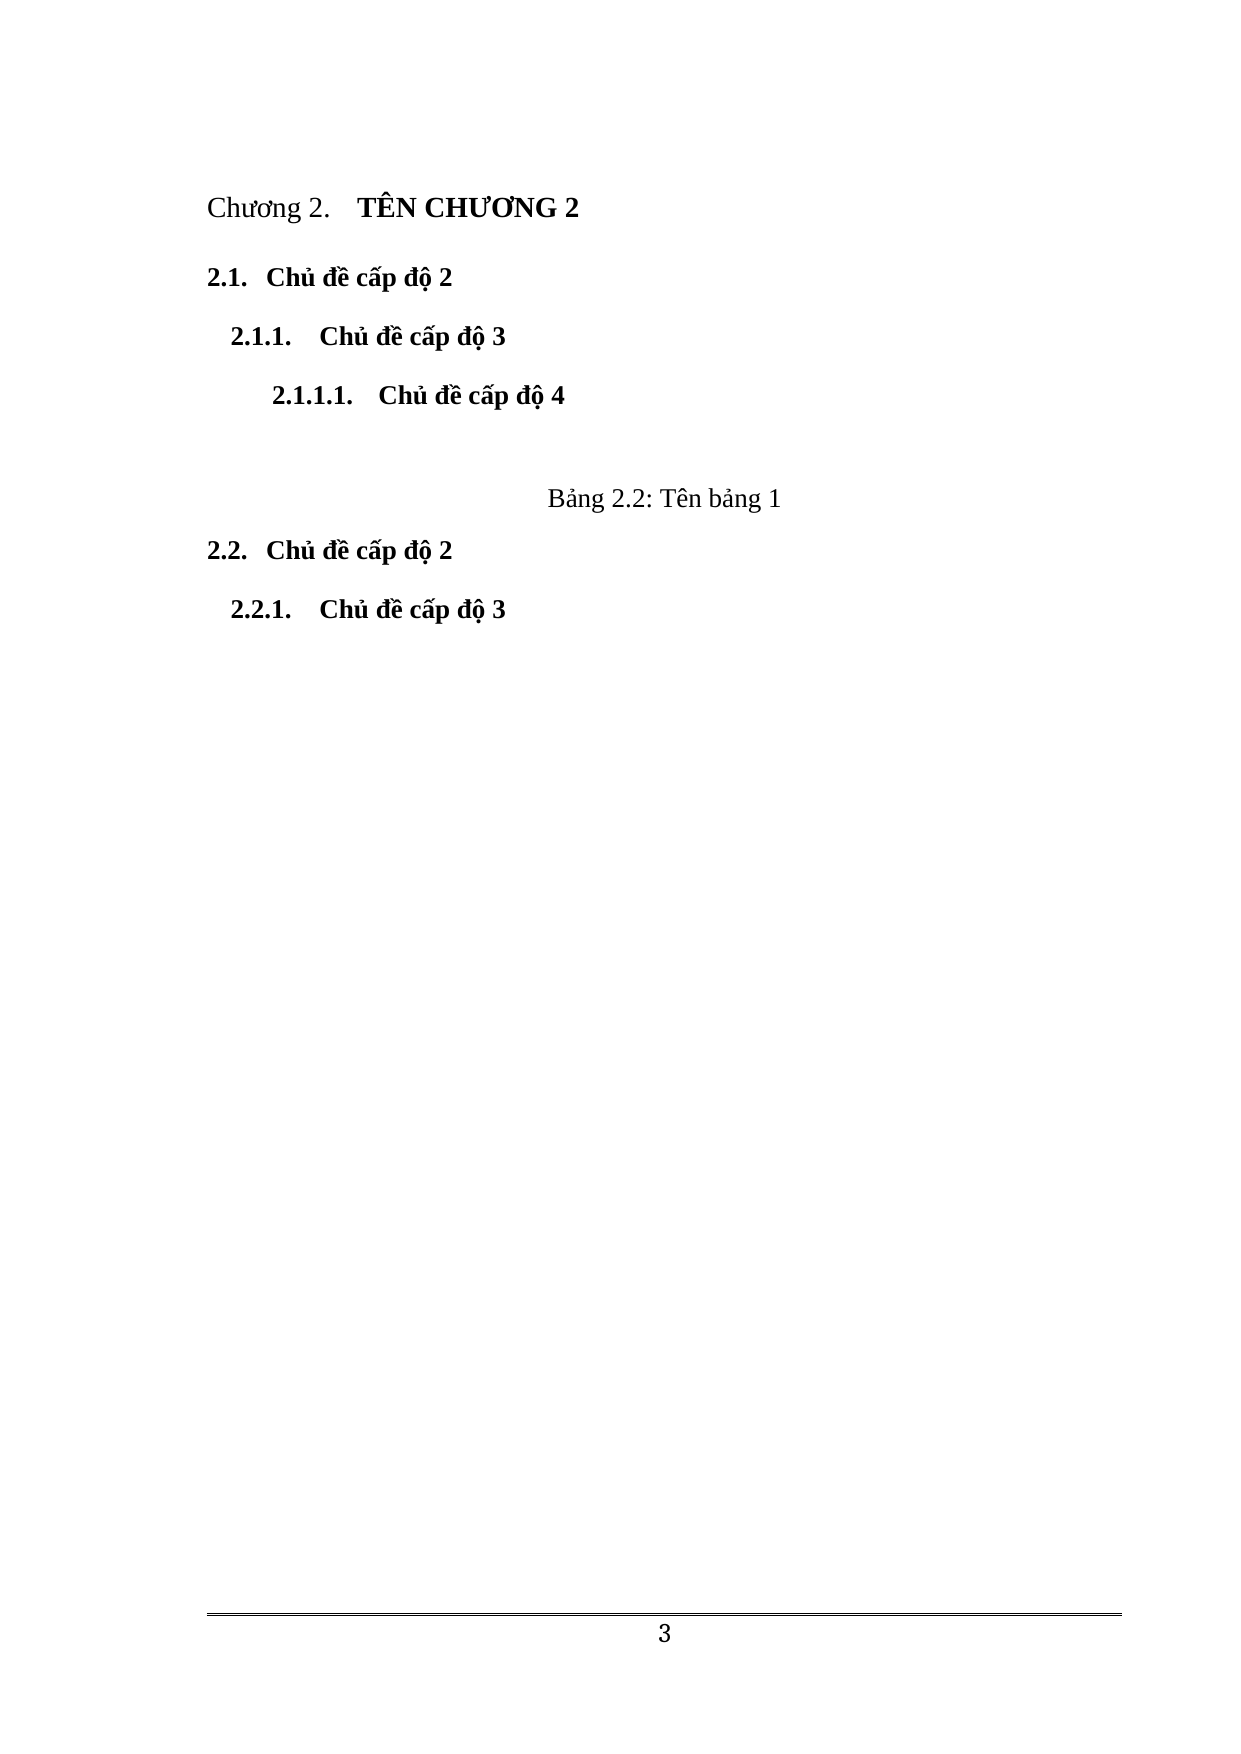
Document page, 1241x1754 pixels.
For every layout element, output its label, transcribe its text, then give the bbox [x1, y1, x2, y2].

subtitle Chủ đề cấp độ 3 [230, 593, 1122, 624]
subtitle Chủ đề cấp độ 2 [207, 261, 1122, 292]
subtitle Chủ đề cấp độ 3 [230, 320, 1122, 351]
subtitle Chủ đề cấp độ 4 [272, 379, 1122, 410]
subtitle Chủ đề cấp độ 2 [207, 534, 1122, 565]
subtitle TÊN CHƯƠNG 2 [207, 190, 1122, 223]
